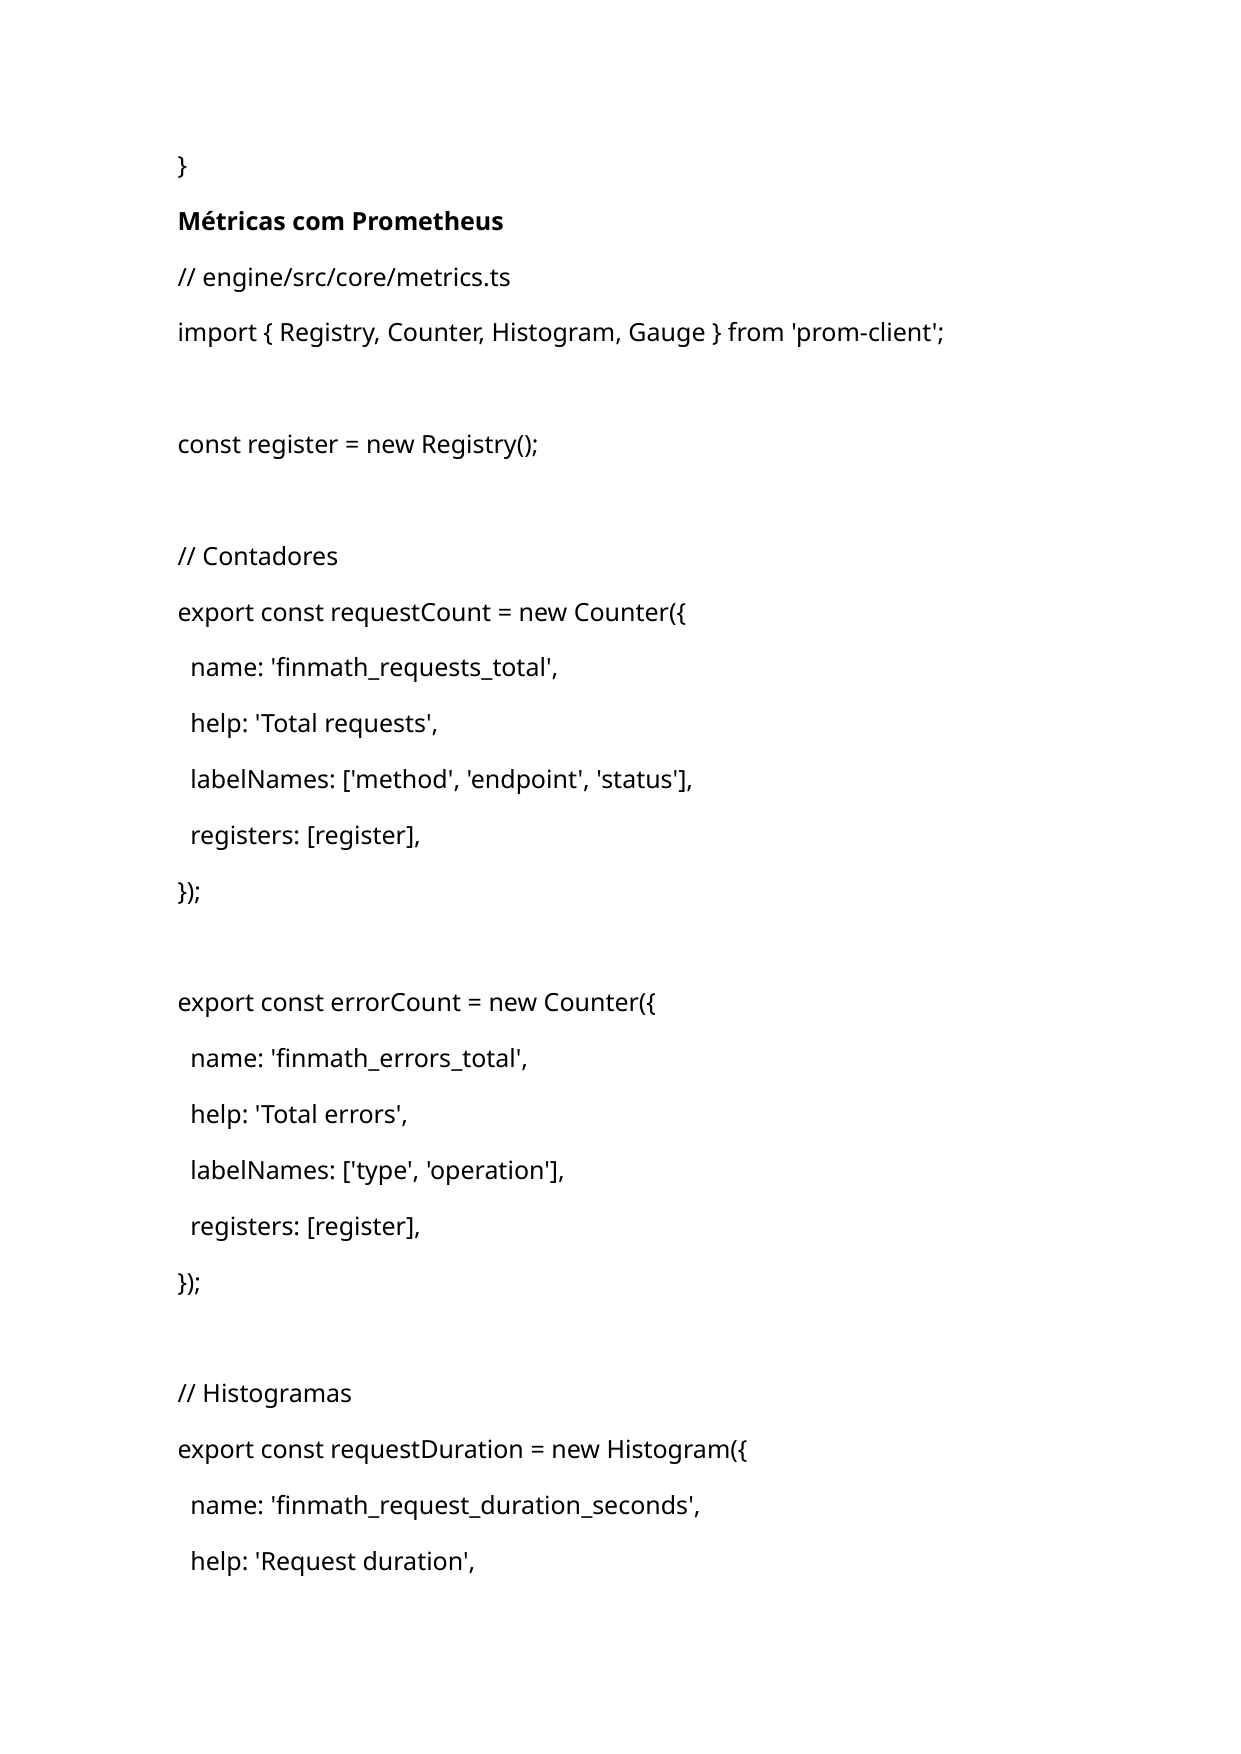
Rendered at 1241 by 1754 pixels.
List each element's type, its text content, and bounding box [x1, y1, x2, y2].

text help: 'Total errors', [177, 1097, 1063, 1131]
text // Histogramas [177, 1376, 1063, 1410]
text // engine/src/core/metrics.ts [177, 259, 1063, 293]
text name: 'finmath_request_duration_seconds', [177, 1488, 1063, 1522]
text registers: [register], [177, 818, 1063, 852]
text registers: [register], [177, 1208, 1063, 1242]
text name: 'finmath_requests_total', [177, 650, 1063, 684]
text export const errorCount = new Counter({ [177, 985, 1063, 1019]
text import { Registry, Counter, Histogram, Gauge } from 'prom-client'; [177, 315, 1063, 349]
text labelNames: ['type', 'operation'], [177, 1153, 1063, 1187]
text labelNames: ['method', 'endpoint', 'status'], [177, 762, 1063, 796]
text const register = new Registry(); [177, 427, 1063, 461]
text export const requestDuration = new Histogram({ [177, 1432, 1063, 1466]
text }); [177, 1264, 1063, 1298]
text name: 'finmath_errors_total', [177, 1041, 1063, 1075]
text help: 'Request duration', [177, 1543, 1063, 1577]
text Métricas com Prometheus [177, 203, 1063, 237]
text export const requestCount = new Counter({ [177, 594, 1063, 628]
text }); [177, 873, 1063, 907]
text help: 'Total requests', [177, 706, 1063, 740]
text } [177, 148, 1063, 182]
text // Contadores [177, 538, 1063, 572]
